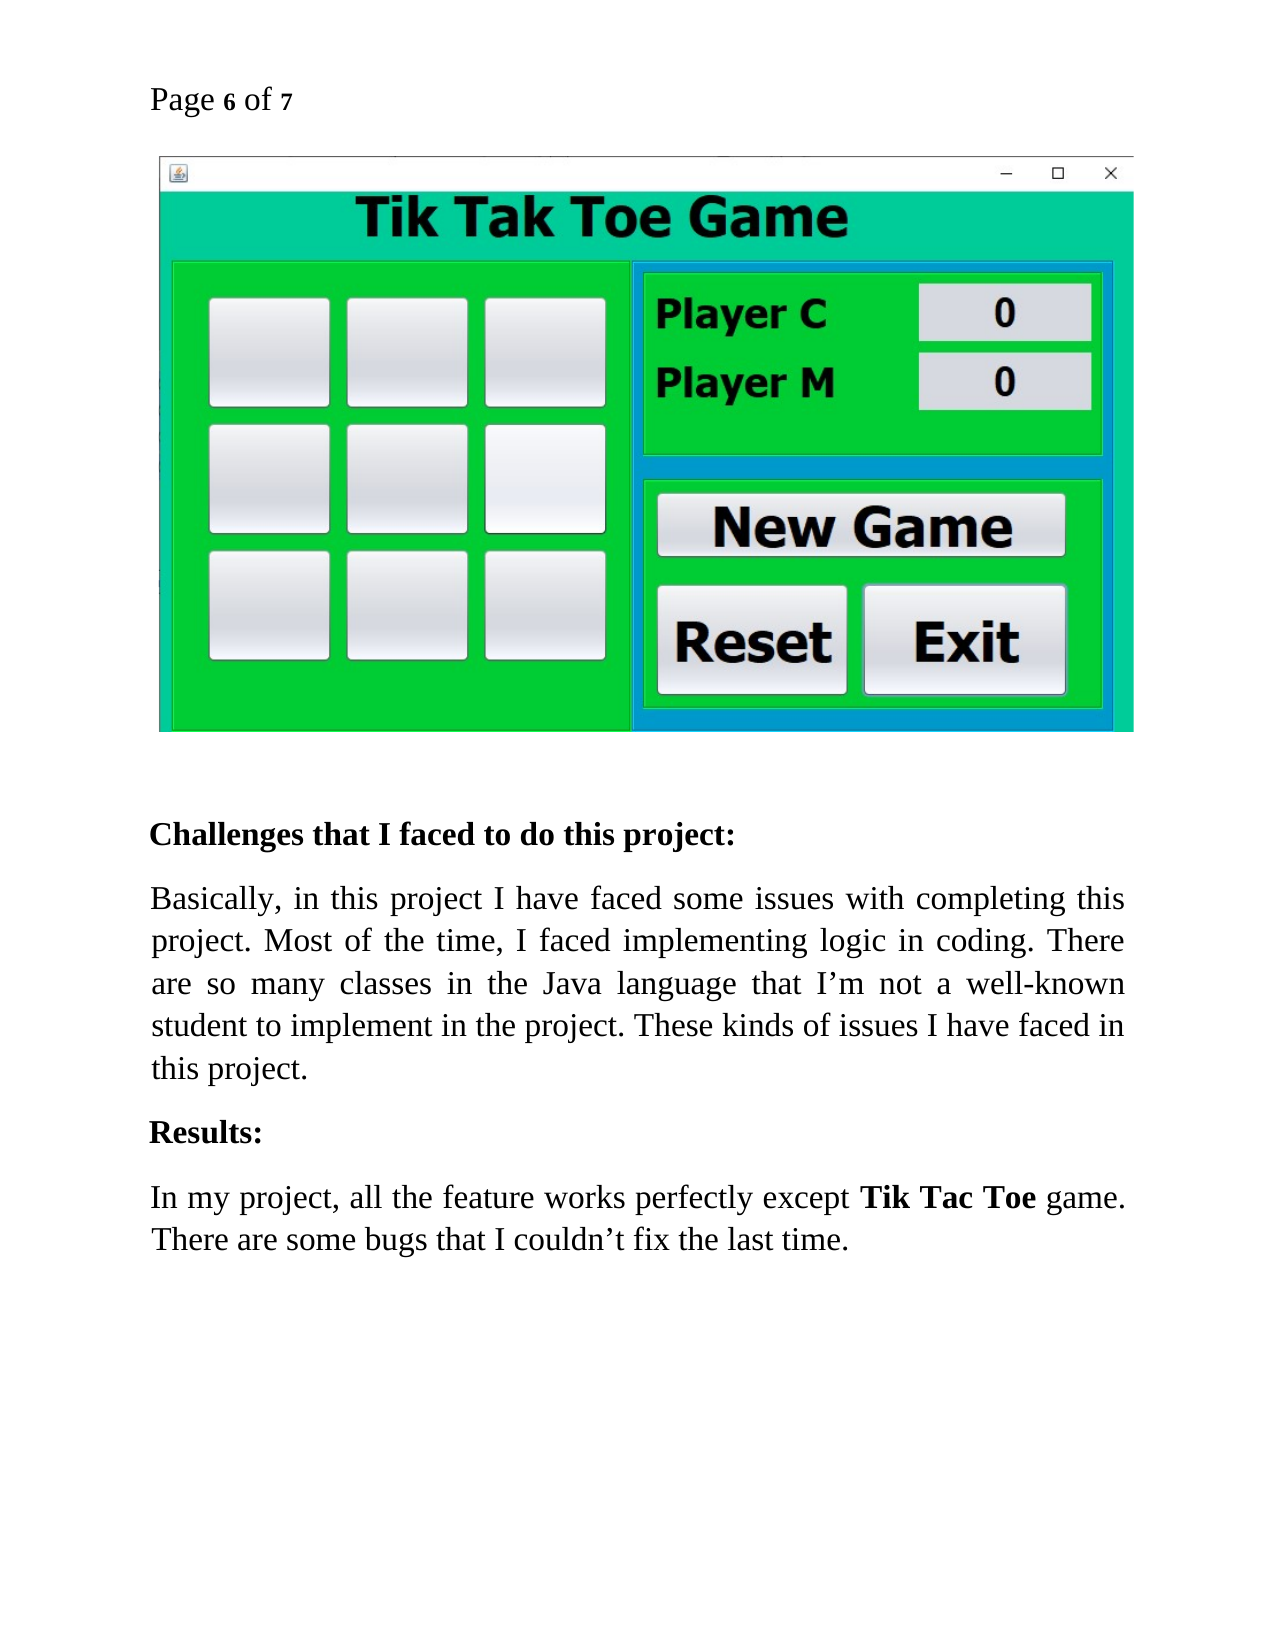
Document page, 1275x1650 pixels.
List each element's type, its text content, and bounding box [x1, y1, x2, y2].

picture [642, 477, 1104, 711]
text In my project, all the feature works perfectly except Tik Tac Toe game. There are some bugs that I couldn’t fix the last time. [150, 1177, 1126, 1258]
text Results: [148, 1112, 1216, 1151]
picture [643, 271, 1103, 458]
text Challenges that I faced to do this project: [148, 814, 1216, 852]
picture [158, 156, 1134, 732]
text Basically, in this project I have faced some issues with completing this project. Most of the time, I faced implementing logic in coding. There are so many classes in the Java language that I’m not a well-known student to implement in the project. These kinds of issues I have faced in this project. [150, 878, 1126, 1087]
